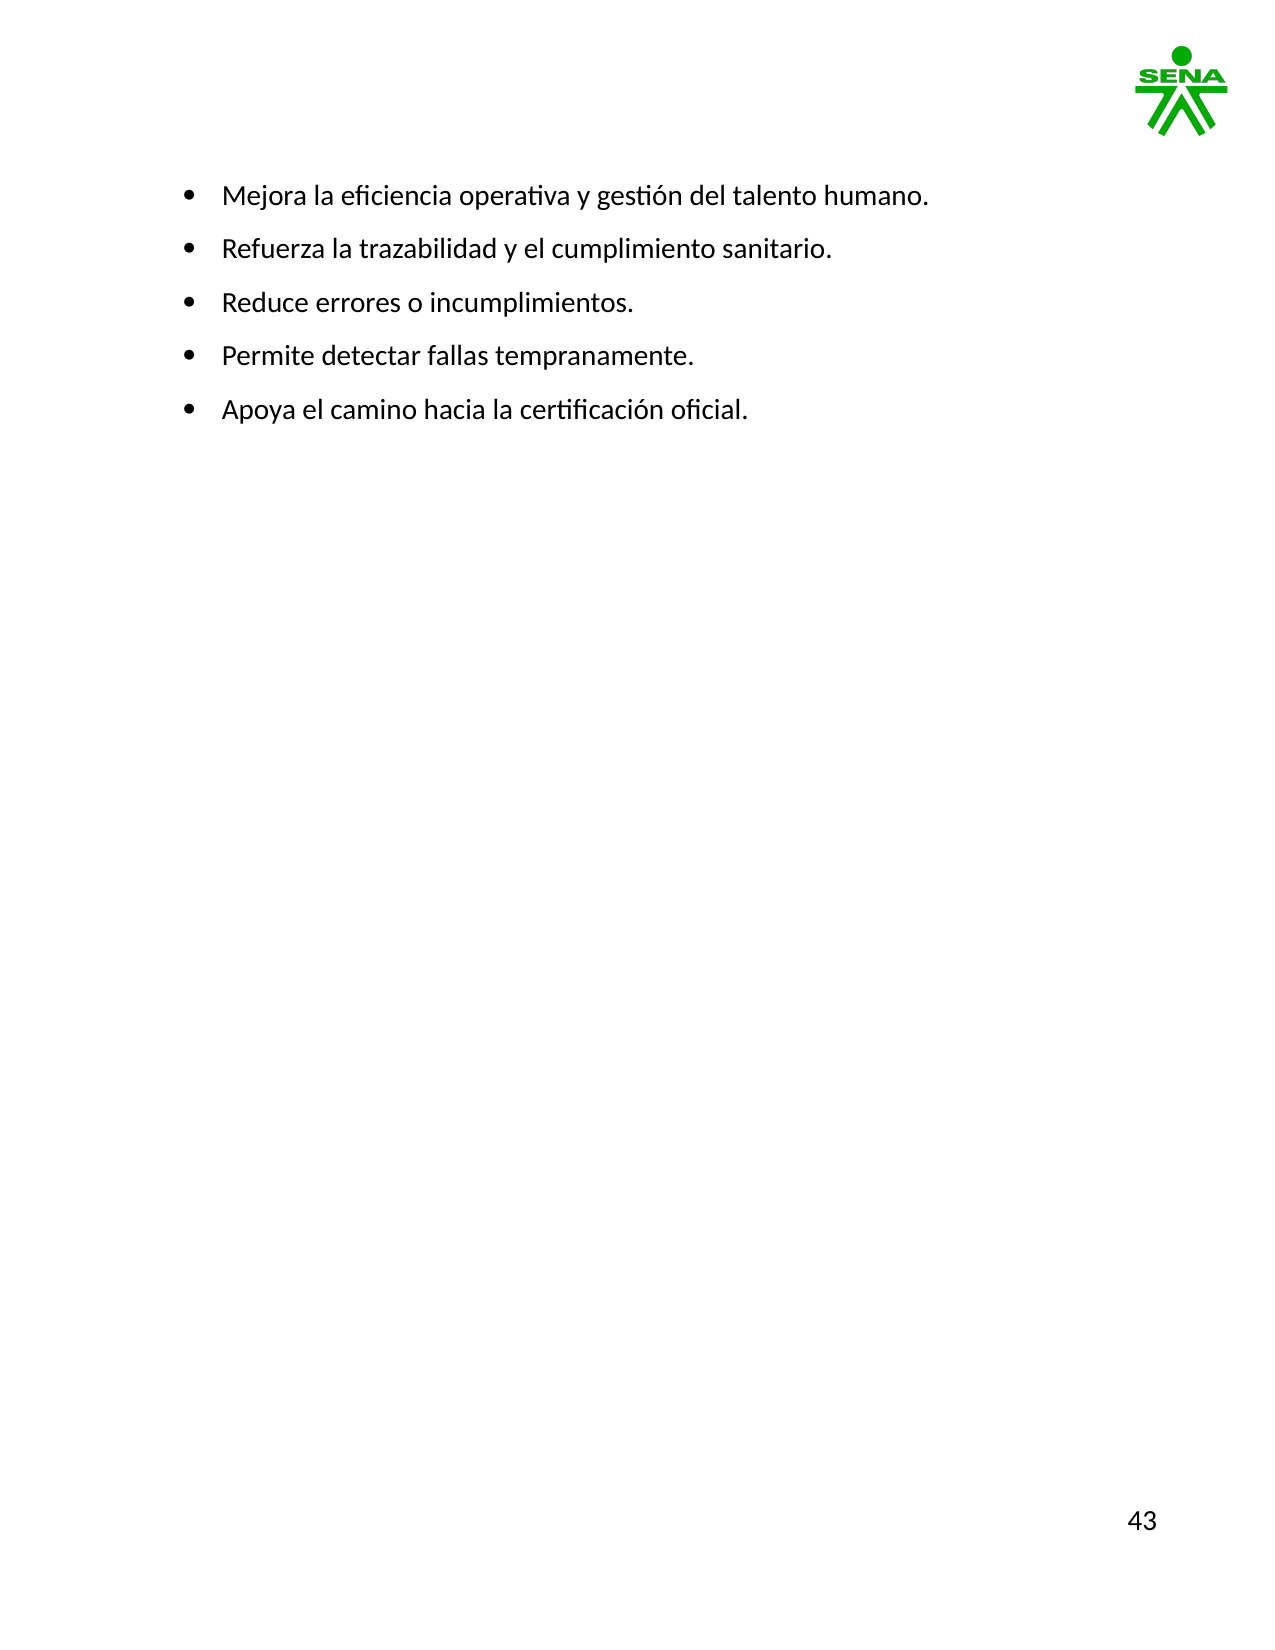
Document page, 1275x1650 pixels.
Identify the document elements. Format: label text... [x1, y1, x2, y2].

list Permite detectar fallas tempranamente. [184, 337, 1157, 373]
list Mejora la eficiencia operativa y gestión del talento humano. [184, 177, 1157, 213]
list Reduce errores o incumplimientos. [184, 284, 1157, 320]
list Apoya el camino hacia la certificación oficial. [184, 391, 1157, 427]
picture [1135, 46, 1228, 136]
list Refuerza la trazabilidad y el cumplimiento sanitario. [184, 231, 1157, 266]
